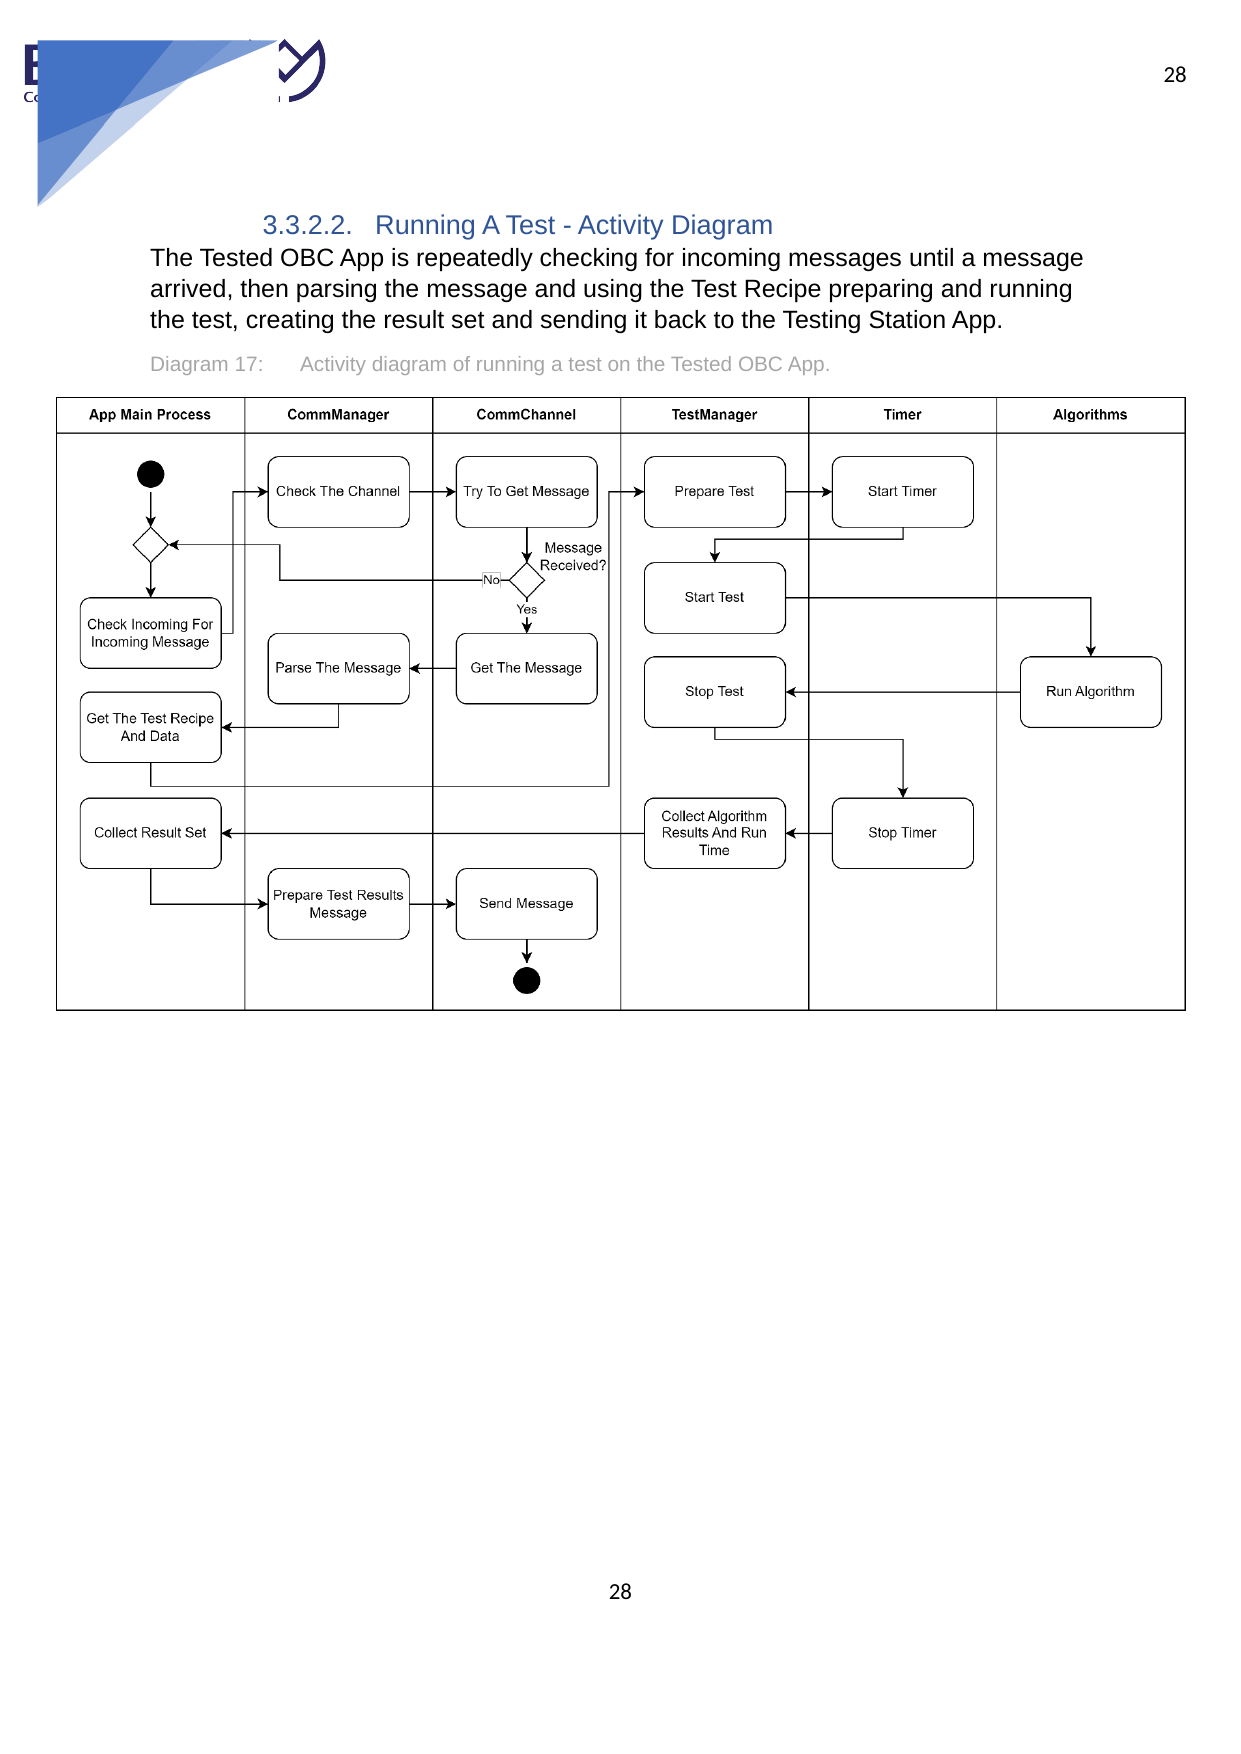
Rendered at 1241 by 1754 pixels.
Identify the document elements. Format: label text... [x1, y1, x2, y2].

text Activity diagram of running a test on the Tested OBC App. [150, 352, 1090, 376]
text The Tested OBC App is repeatedly checking for incoming messages until a message arrived, then parsing the message and using the Test Recipe preparing and running the test, creating the result set and sending it back to the Testing Station App. [150, 242, 1090, 333]
subtitle Running A Test - Activity Diagram [262, 209, 1090, 240]
picture [44, 386, 1197, 1022]
picture [7, 31, 335, 209]
